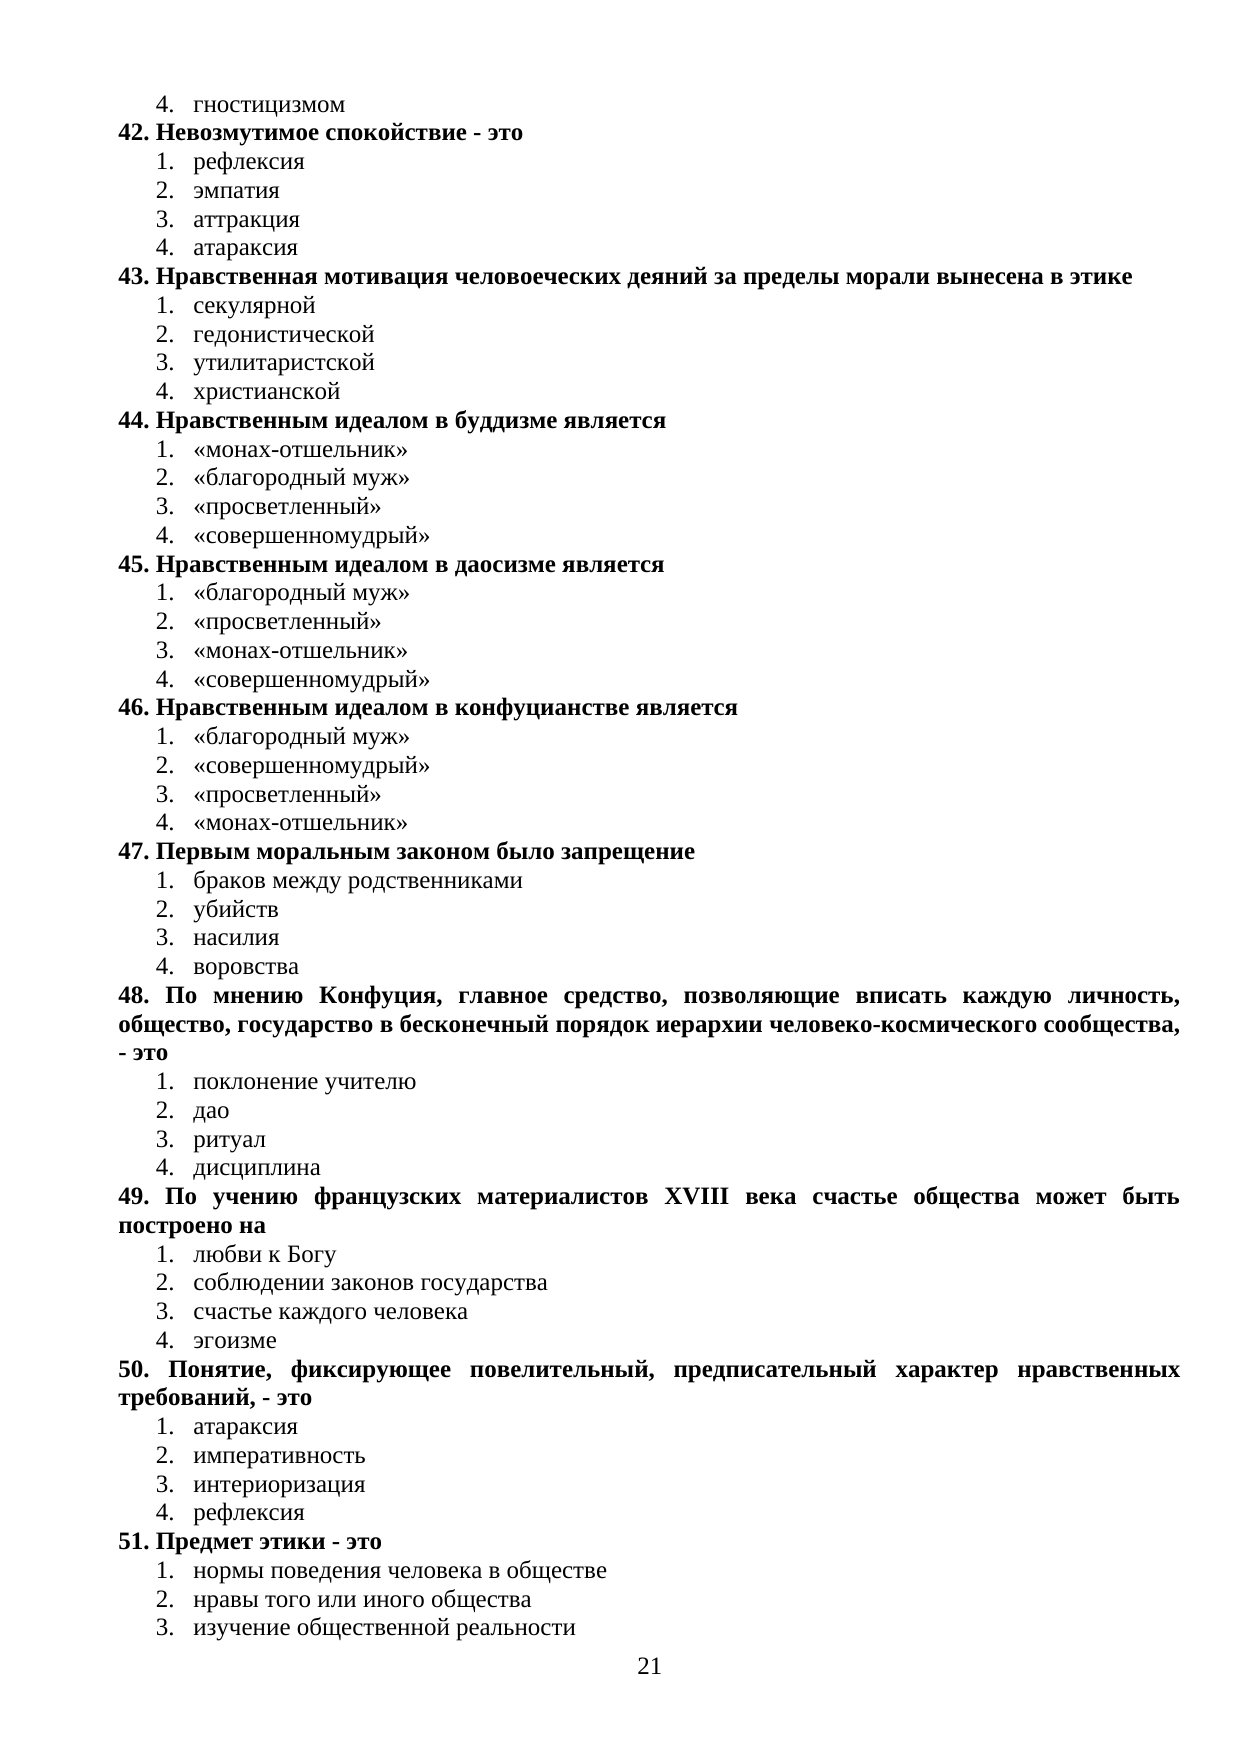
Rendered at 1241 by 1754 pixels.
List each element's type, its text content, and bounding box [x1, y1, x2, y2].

text 46. Нравственным идеалом в конфуцианстве является [118, 692, 1181, 721]
text 49. По учению французских материалистов XVIII века счастье общества может быть построено на [118, 1181, 1181, 1239]
list атараксия [156, 232, 1181, 261]
list «совершенномудрый» [156, 520, 1181, 549]
list аттракция [156, 204, 1181, 232]
list дисциплина [156, 1152, 1181, 1181]
list рефлексия [156, 146, 1181, 175]
text 50. Понятие, фиксирующее повелительный, предписательный характер нравственных требований, - это [118, 1354, 1181, 1411]
text 44. Нравственным идеалом в буддизме является [118, 405, 1181, 434]
text 43. Нравственная мотивация человоеческих деяний за пределы морали вынесена в этике [118, 261, 1181, 290]
list «совершенномудрый» [156, 664, 1181, 692]
list эгоизме [156, 1325, 1181, 1354]
list «просветленный» [156, 779, 1181, 807]
list эмпатия [156, 175, 1181, 204]
list «монах-отшельник» [156, 807, 1181, 836]
list браков между родственниками [156, 865, 1181, 894]
list «монах-отшельник» [156, 434, 1181, 462]
text 51. Предмет этики - это [118, 1526, 1181, 1555]
list нравы того или иного общества [156, 1584, 1181, 1612]
list нормы поведения человека в обществе [156, 1555, 1181, 1584]
list гедонистической [156, 319, 1181, 347]
list «монах-отшельник» [156, 635, 1181, 664]
list любви к Богу [156, 1239, 1181, 1267]
list христианской [156, 376, 1181, 405]
list интериоризация [156, 1469, 1181, 1497]
text 48. По мнению Конфуция, главное средство, позволяющие вписать каждую личность, общество, государство в бесконечный порядок иерархии человеко-космического сообщества, - это [118, 980, 1181, 1066]
text 45. Нравственным идеалом в даосизме является [118, 549, 1181, 577]
list воровства [156, 951, 1181, 980]
list убийств [156, 894, 1181, 922]
list гностицизмом [156, 89, 1181, 117]
list дао [156, 1095, 1181, 1124]
list «просветленный» [156, 606, 1181, 635]
list «благородный муж» [156, 721, 1181, 750]
list насилия [156, 922, 1181, 951]
list поклонение учителю [156, 1066, 1181, 1095]
list ритуал [156, 1124, 1181, 1152]
text 47. Первым моральным законом было запрещение [118, 836, 1181, 865]
list «просветленный» [156, 491, 1181, 520]
list рефлексия [156, 1497, 1181, 1526]
text 42. Невозмутимое спокойствие - это [118, 117, 1181, 146]
list атараксия [156, 1411, 1181, 1440]
list «совершенномудрый» [156, 750, 1181, 779]
list «благородный муж» [156, 577, 1181, 606]
list «благородный муж» [156, 462, 1181, 491]
list счастье каждого человека [156, 1296, 1181, 1325]
list императивность [156, 1440, 1181, 1469]
list секулярной [156, 290, 1181, 319]
list соблюдении законов государства [156, 1267, 1181, 1296]
list утилитаристской [156, 347, 1181, 376]
list изучение общественной реальности [156, 1612, 1181, 1641]
